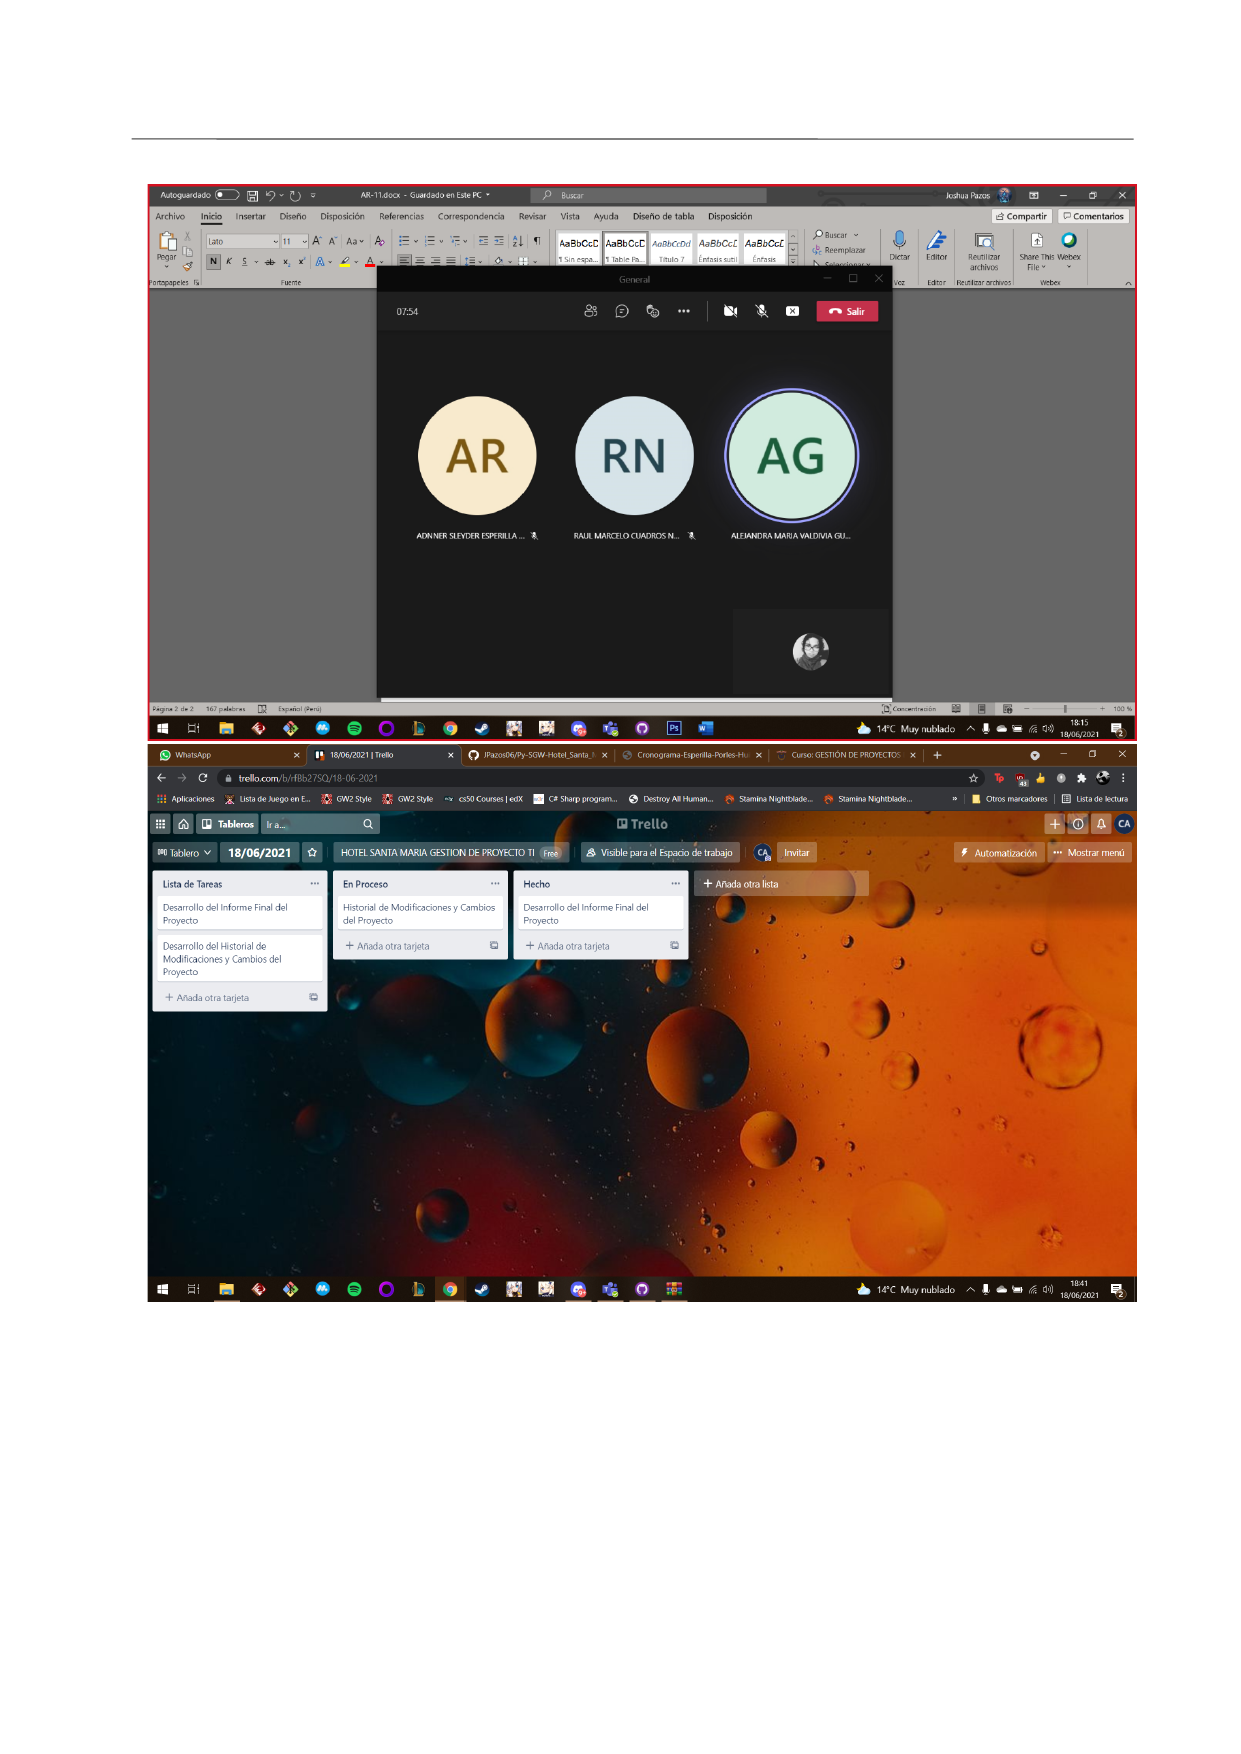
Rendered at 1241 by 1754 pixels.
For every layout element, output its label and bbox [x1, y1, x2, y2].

picture [147, 184, 1137, 741]
picture [147, 744, 1137, 1302]
